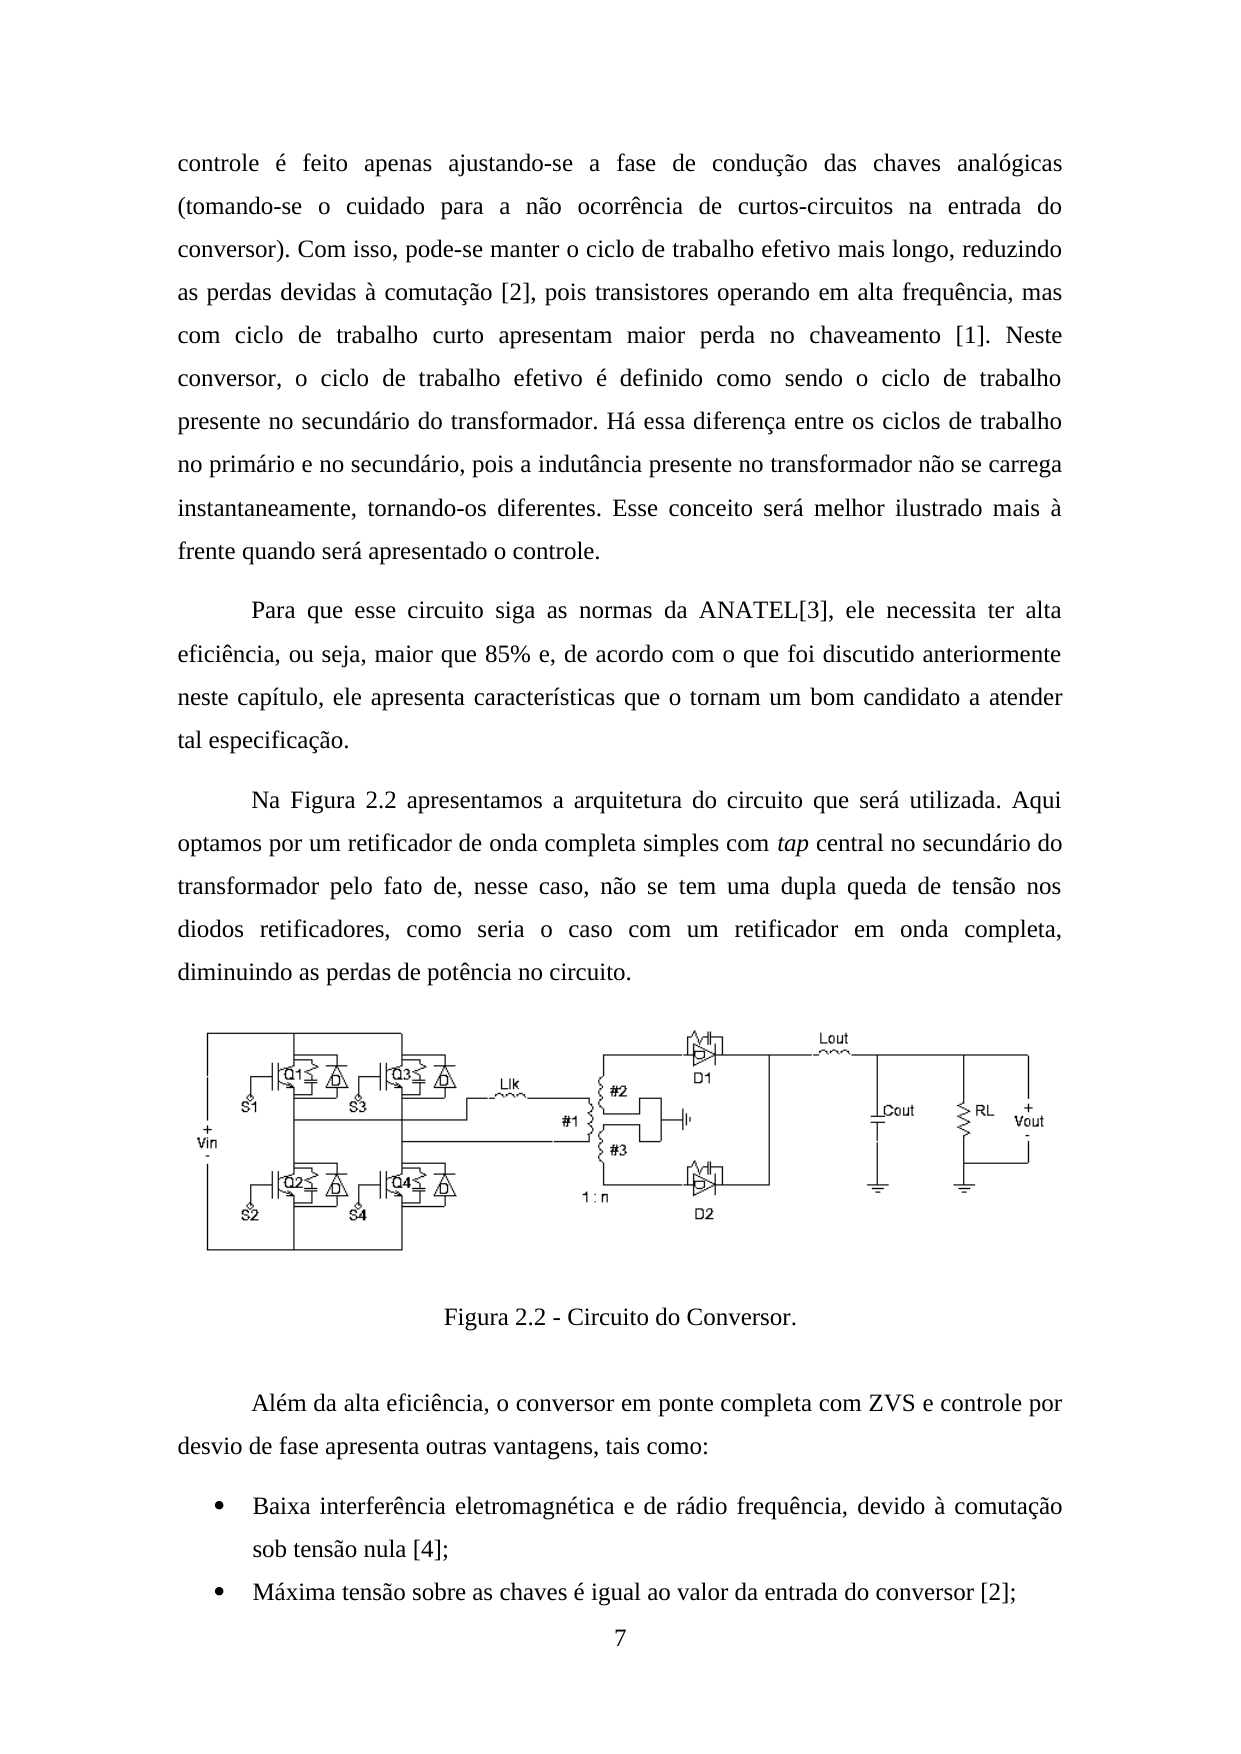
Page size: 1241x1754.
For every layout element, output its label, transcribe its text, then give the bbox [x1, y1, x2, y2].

text Além da alta eficiência, o conversor em ponte completa com ZVS e controle por desvio de fase apresenta outras vantagens, tais como: [177, 1388, 1063, 1460]
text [177, 148, 1063, 564]
list Baixa interferência eletromagnética e de rádio frequência, devido à comutação sob tensão nula [4]; [215, 1491, 1063, 1563]
text Para que esse circuito siga as normas da ANATEL[3], ele necessita ter alta eficiência, ou seja, maior que 85% e, de acordo com o que foi discutido anteriormente neste capítulo, ele apresenta características que o tornam um bom candidato a atender tal especificação. [177, 596, 1063, 754]
list Máxima tensão sobre as chaves é igual ao valor da entrada do conversor [2]; [215, 1577, 1063, 1606]
